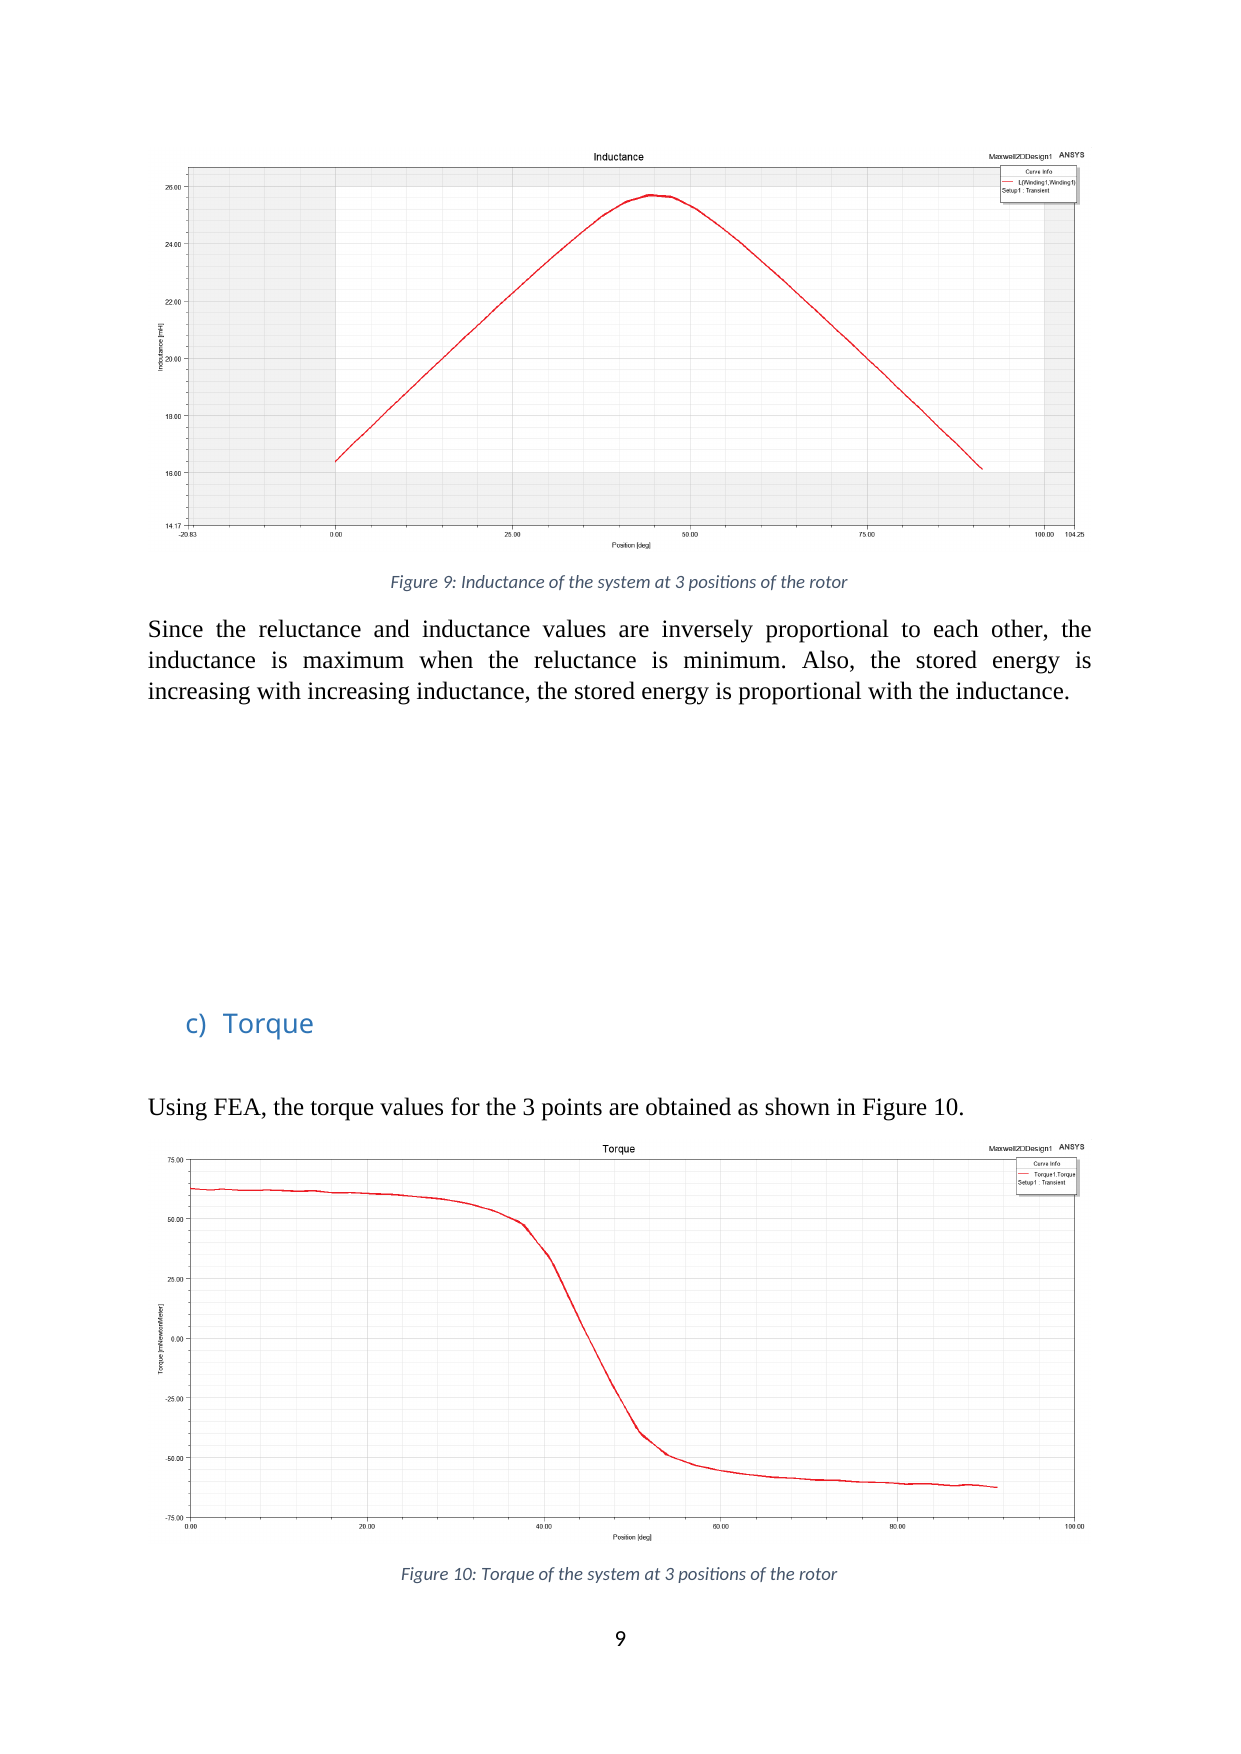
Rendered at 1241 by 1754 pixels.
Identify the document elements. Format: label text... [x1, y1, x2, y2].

text Since the reluctance and inductance values are inversely proportional to each other, the inductance is maximum when the reluctance is minimum. Also, the stored energy is increasing with increasing inductance, the stored energy is proportional with the inductance. [148, 614, 1093, 705]
text Using FEA, the torque values for the 3 points are obtained as shown in Figure 10. [148, 1092, 1093, 1120]
picture [147, 147, 1092, 552]
text Figure 9: Inductance of the system at 3 positions of the rotor [148, 570, 1093, 593]
subtitle Torque [185, 1005, 1093, 1042]
picture [147, 1139, 1092, 1544]
text Figure 10: Torque of the system at 3 positions of the rotor [148, 1562, 1093, 1585]
